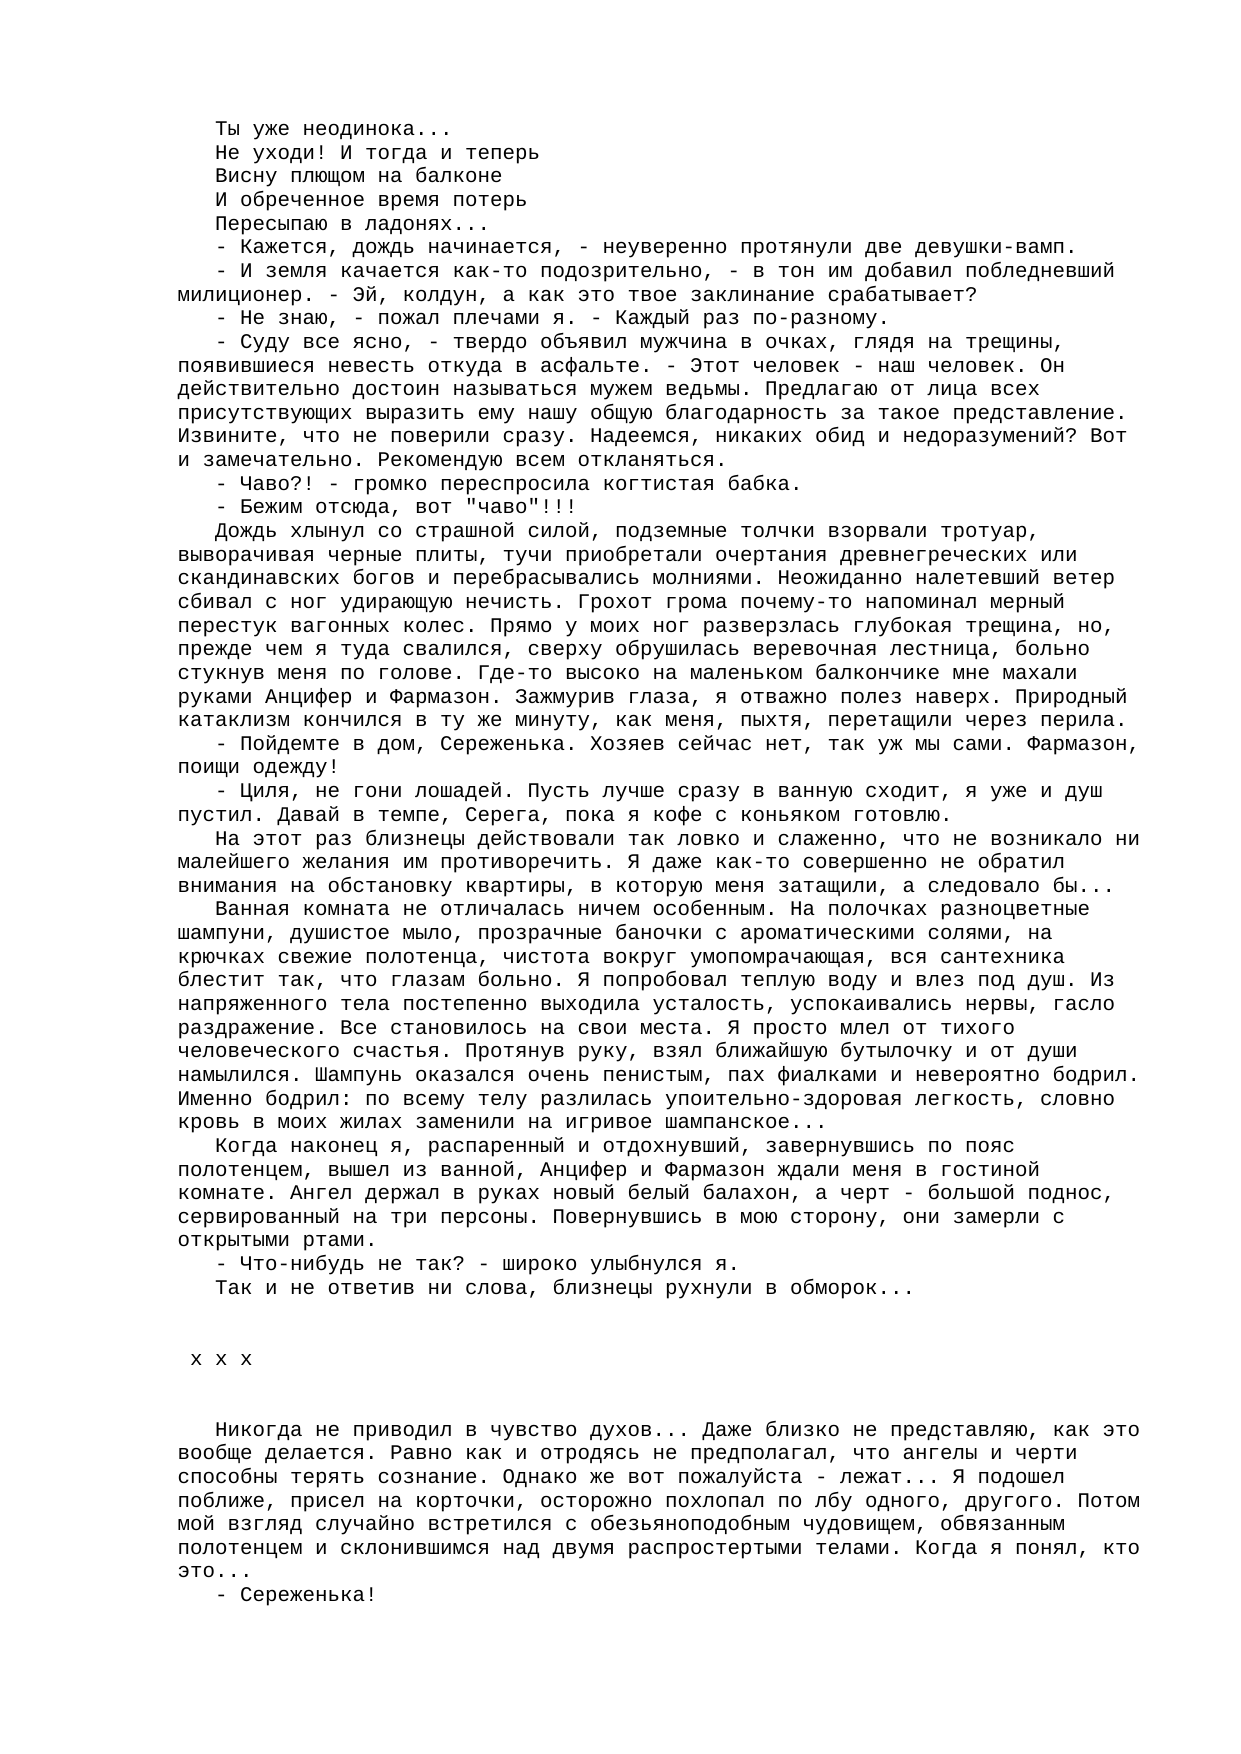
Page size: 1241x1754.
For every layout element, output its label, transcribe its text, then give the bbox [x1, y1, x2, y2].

text Так и не ответив ни слова, близнецы рухнули в обморок... [177, 1277, 1152, 1300]
text И обреченное время потерь [177, 189, 1152, 213]
text - Суду все ясно, - твердо объявил мужчина в очках, глядя на трещины, появившиеся невесть откуда в асфальте. - Этот человек - наш человек. Он действительно достоин называться мужем ведьмы. Предлагаю от лица всех присутствующих выразить ему нашу общую благодарность за такое представление. Извините, что не поверили сразу. Надеемся, никаких обид и недоразумений? Вот и замечательно. Рекомендую всем откланяться. [177, 331, 1152, 473]
text - Что-нибудь не так? - широко улыбнулся я. [177, 1253, 1152, 1277]
text Не уходи! И тогда и теперь [177, 142, 1152, 165]
text - Кажется, дождь начинается, - неуверенно протянули две девушки-вамп. [177, 236, 1152, 260]
text x x x [177, 1348, 1152, 1371]
text - Пойдемте в дом, Сереженька. Хозяев сейчас нет, так уж мы сами. Фармазон, поищи одежду! [177, 733, 1152, 780]
text На этот раз близнецы действовали так ловко и слаженно, что не возникало ни малейшего желания им противоречить. Я даже как-то совершенно не обратил внимания на обстановку квартиры, в которую меня затащили, а следовало бы... [177, 827, 1152, 898]
text - Не знаю, - пожал плечами я. - Каждый раз по-разному. [177, 307, 1152, 331]
text Ванная комната не отличалась ничем особенным. На полочках разноцветные шампуни, душистое мыло, прозрачные баночки с ароматическими солями, на крючках свежие полотенца, чистота вокруг умопомрачающая, вся сантехника блестит так, что глазам больно. Я попробовал теплую воду и влез под душ. Из напряженного тела постепенно выходила усталость, успокаивались нервы, гасло раздражение. Все становилось на свои места. Я просто млел от тихого человеческого счастья. Протянув руку, взял ближайшую бутылочку и от души намылился. Шампунь оказался очень пенистым, пах фиалками и невероятно бодрил. Именно бодрил: по всему телу разлилась упоительно-здоровая легкость, словно кровь в моих жилах заменили на игривое шампанское... [177, 898, 1152, 1135]
text Пересыпаю в ладонях... [177, 213, 1152, 236]
text - Чаво?! - громко переспросила когтистая бабка. [177, 473, 1152, 496]
text - И земля качается как-то подозрительно, - в тон им добавил побледневший милиционер. - Эй, колдун, а как это твое заклинание срабатывает? [177, 260, 1152, 307]
text Ты уже неодинока... [177, 118, 1152, 142]
text Висну плющом на балконе [177, 165, 1152, 189]
text - Циля, не гони лошадей. Пусть лучше сразу в ванную сходит, я уже и душ пустил. Давай в темпе, Серега, пока я кофе с коньяком готовлю. [177, 780, 1152, 827]
text Никогда не приводил в чувство духов... Даже близко не представляю, как это вообще делается. Равно как и отродясь не предполагал, что ангелы и черти способны терять сознание. Однако же вот пожалуйста - лежат... Я подошел поближе, присел на корточки, осторожно похлопал по лбу одного, другого. Потом мой взгляд случайно встретился с обезьяноподобным чудовищем, обвязанным полотенцем и склонившимся над двумя распростертыми телами. Когда я понял, кто это... [177, 1419, 1152, 1584]
text - Сереженька! [177, 1584, 1152, 1608]
text Дождь хлынул со страшной силой, подземные толчки взорвали тротуар, выворачивая черные плиты, тучи приобретали очертания древнегреческих или скандинавских богов и перебрасывались молниями. Неожиданно налетевший ветер сбивал с ног удирающую нечисть. Грохот грома почему-то напоминал мерный перестук вагонных колес. Прямо у моих ног разверзлась глубокая трещина, но, прежде чем я туда свалился, сверху обрушилась веревочная лестница, больно стукнув меня по голове. Где-то высоко на маленьком балкончике мне махали руками Анцифер и Фармазон. Зажмурив глаза, я отважно полез наверх. Природный катаклизм кончился в ту же минуту, как меня, пыхтя, перетащили через перила. [177, 520, 1152, 733]
text Когда наконец я, распаренный и отдохнувший, завернувшись по пояс полотенцем, вышел из ванной, Анцифер и Фармазон ждали меня в гостиной комнате. Ангел держал в руках новый белый балахон, а черт - большой поднос, сервированный на три персоны. Повернувшись в мою сторону, они замерли с открытыми ртами. [177, 1135, 1152, 1253]
text - Бежим отсюда, вот "чаво"!!! [177, 496, 1152, 520]
